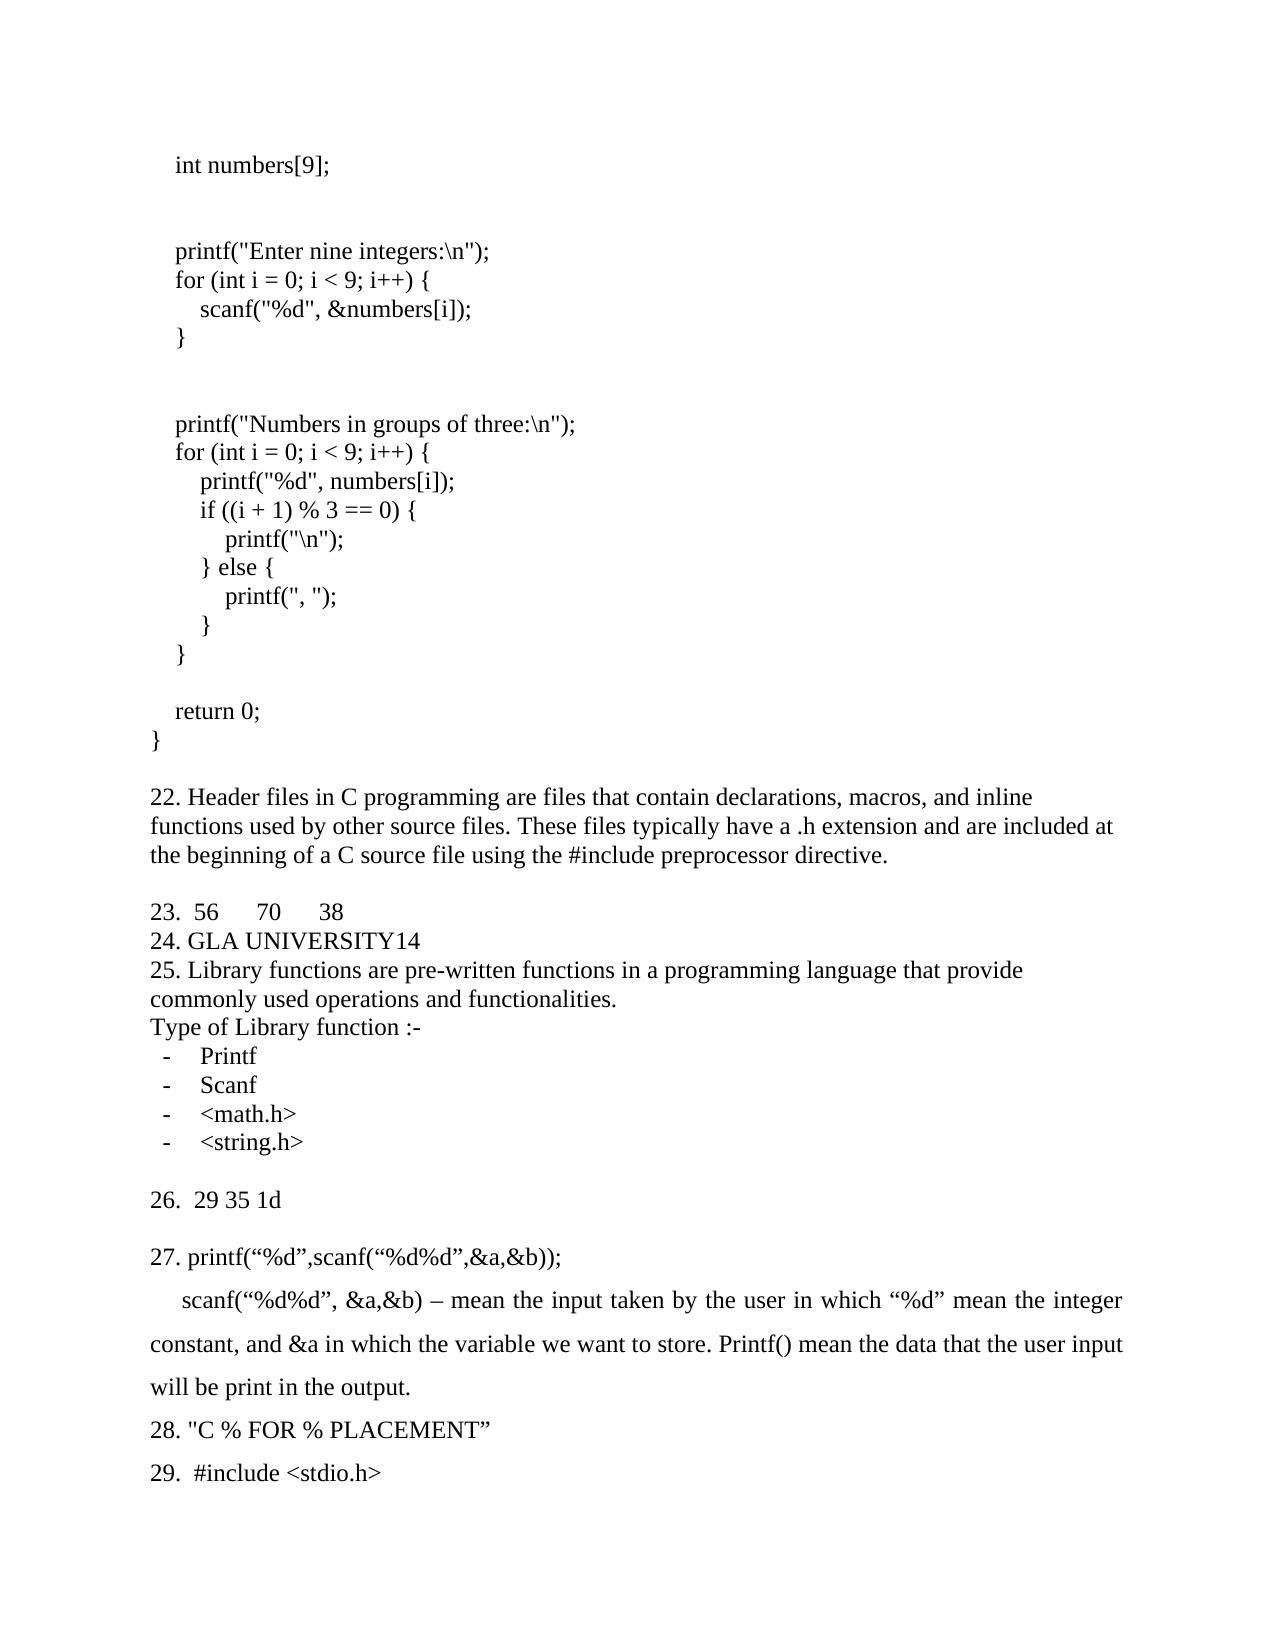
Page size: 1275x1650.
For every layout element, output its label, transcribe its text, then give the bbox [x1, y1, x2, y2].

text for (int i = 0; i < 9; i++) { [150, 437, 1125, 466]
text for (int i = 0; i < 9; i++) { [150, 265, 1125, 294]
text 24. GLA UNIVERSITY14 [150, 926, 1125, 955]
list <math.h> [162, 1099, 1125, 1127]
text 22. Header files in C programming are files that contain declarations, macros, and inline functions used by other source files. These files typically have a .h extension and are included at the beginning of a C source file using the #include preprocessor directive. [150, 782, 1125, 869]
text } [150, 322, 1125, 351]
text 25. Library functions are pre-written functions in a programming language that provide commonly used operations and functionalities. [150, 955, 1125, 1012]
list <string.h> [162, 1127, 1125, 1156]
text printf(", "); [150, 581, 1125, 610]
text if ((i + 1) % 3 == 0) { [150, 495, 1125, 524]
text 28. "C % FOR % PLACEMENT” [150, 1415, 1125, 1444]
text scanf("%d", &numbers[i]); [150, 294, 1125, 322]
text 26. 29 35 1d [150, 1185, 1125, 1214]
text } [150, 639, 1125, 667]
text printf("%d", numbers[i]); [150, 466, 1125, 495]
text printf("Numbers in groups of three:\n"); [150, 409, 1125, 437]
text Type of Library function :- [150, 1012, 1125, 1041]
list Printf [162, 1041, 1125, 1070]
text int numbers[9]; [150, 150, 1125, 179]
text 27. printf(“%d”,scanf(“%d%d”,&a,&b)); [150, 1242, 1125, 1271]
text } else { [150, 552, 1125, 581]
text } [150, 725, 1125, 754]
text return 0; [150, 696, 1125, 725]
text 23. 56 70 38 [150, 897, 1125, 926]
list Scanf [162, 1070, 1125, 1099]
text scanf(“%d%d”, &a,&b) – mean the input taken by the user in which “%d” mean the integer constant, and &a in which the variable we want to store. Printf() mean the data that the user input will be print in the output. [150, 1286, 1125, 1401]
text 29. #include <stdio.h> [150, 1458, 1125, 1487]
text printf("Enter nine integers:\n"); [150, 236, 1125, 265]
text printf("\n"); [150, 524, 1125, 552]
text } [150, 610, 1125, 639]
